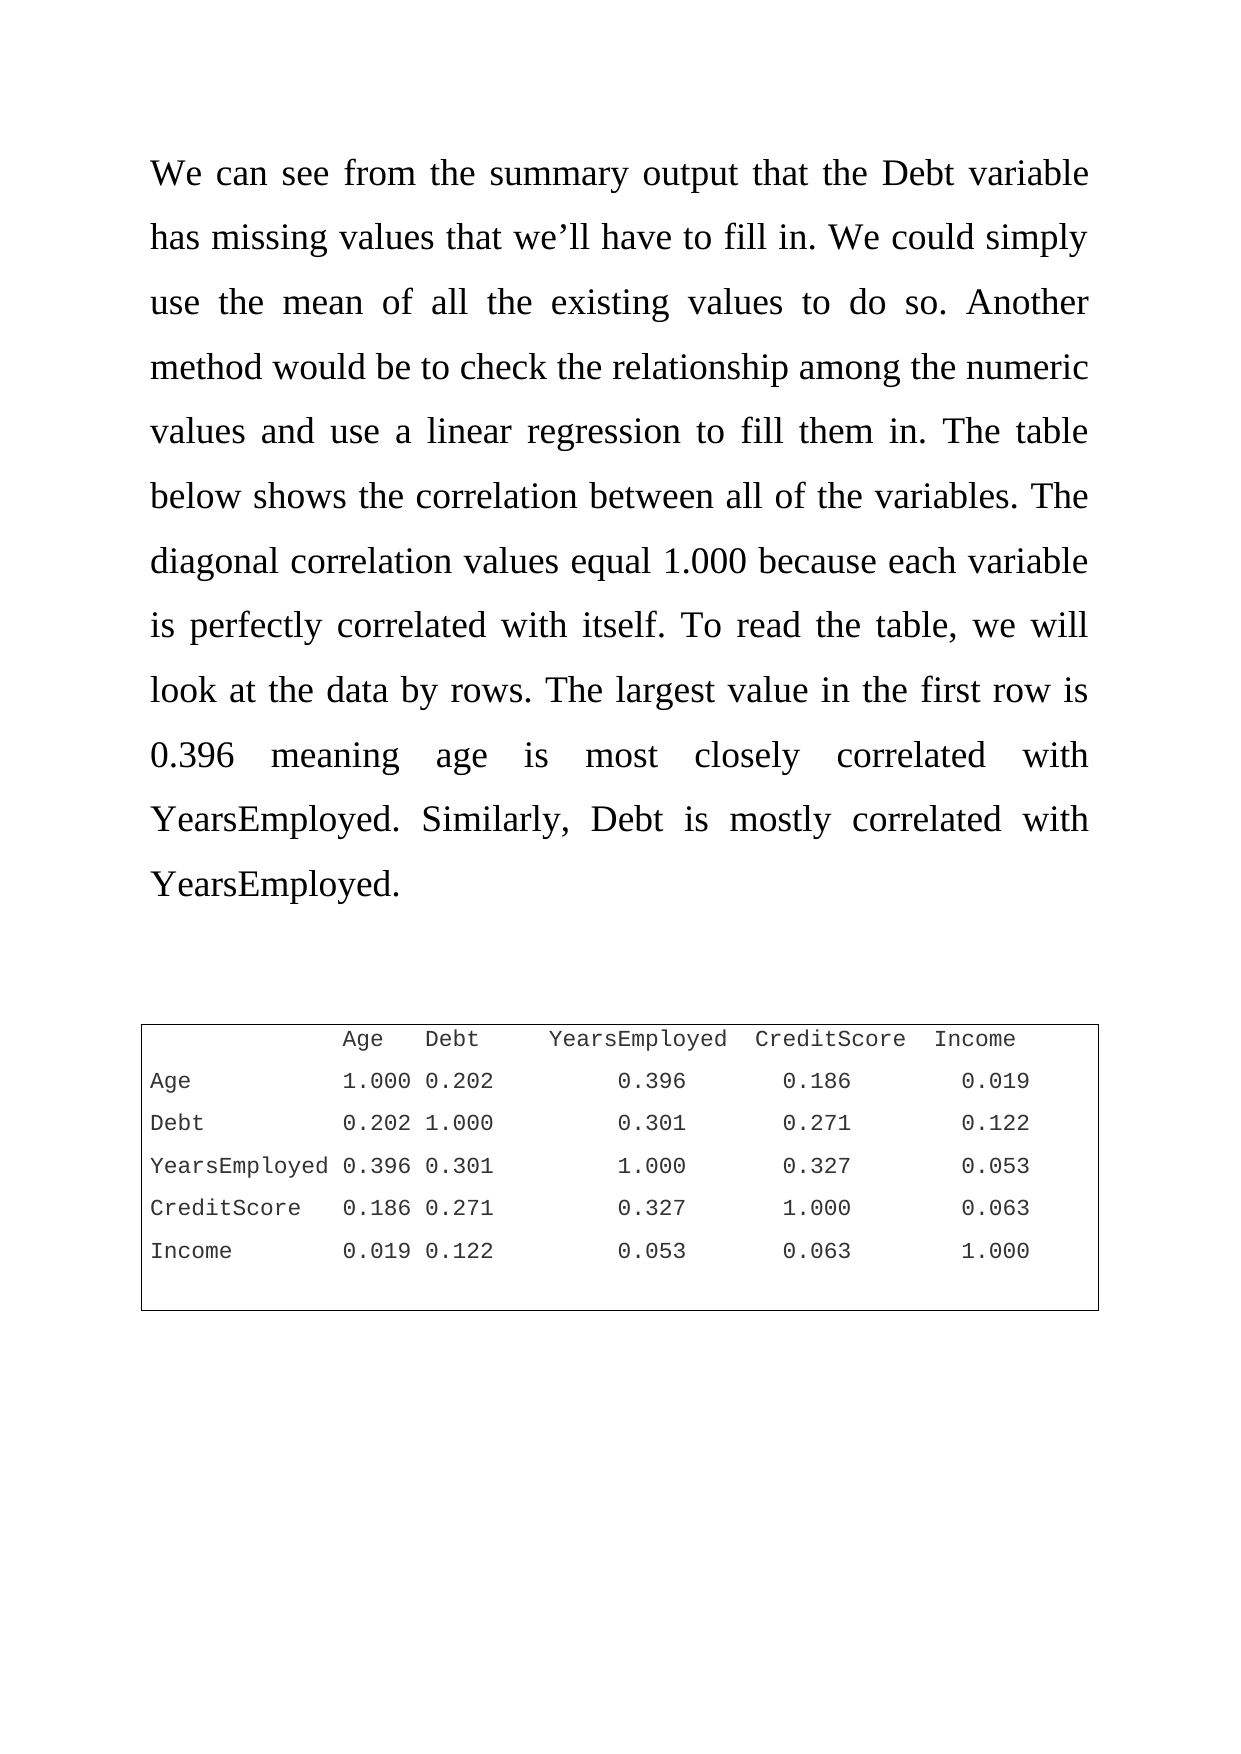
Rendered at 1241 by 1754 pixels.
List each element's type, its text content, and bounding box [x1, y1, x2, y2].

text We can see from the summary output that the Debt variable has missing values that we’ll have to fill in. We could simply use the mean of all the existing values to do so. Another method would be to check the relationship among the numeric values and use a linear regression to fill them in. The table below shows the correlation between all of the variables. The diagonal correlation values equal 1.000 because each variable is perfectly correlated with itself. To read the table, we will look at the data by rows. The largest value in the first row is 0.396 meaning age is most closely correlated with YearsEmployed. Similarly, Debt is mostly correlated with YearsEmployed. [150, 150, 1090, 905]
text YearsEmployed 0.396 0.301 1.000 0.327 0.053 [142, 1151, 1098, 1180]
text Age Debt YearsEmployed CreditScore Income [142, 1025, 1098, 1053]
text Income 0.019 0.122 0.053 0.063 1.000 [142, 1236, 1098, 1265]
text Age 1.000 0.202 0.396 0.186 0.019 [142, 1066, 1098, 1095]
text CreditScore 0.186 0.271 0.327 1.000 0.063 [142, 1193, 1098, 1222]
text Debt 0.202 1.000 0.301 0.271 0.122 [142, 1109, 1098, 1138]
